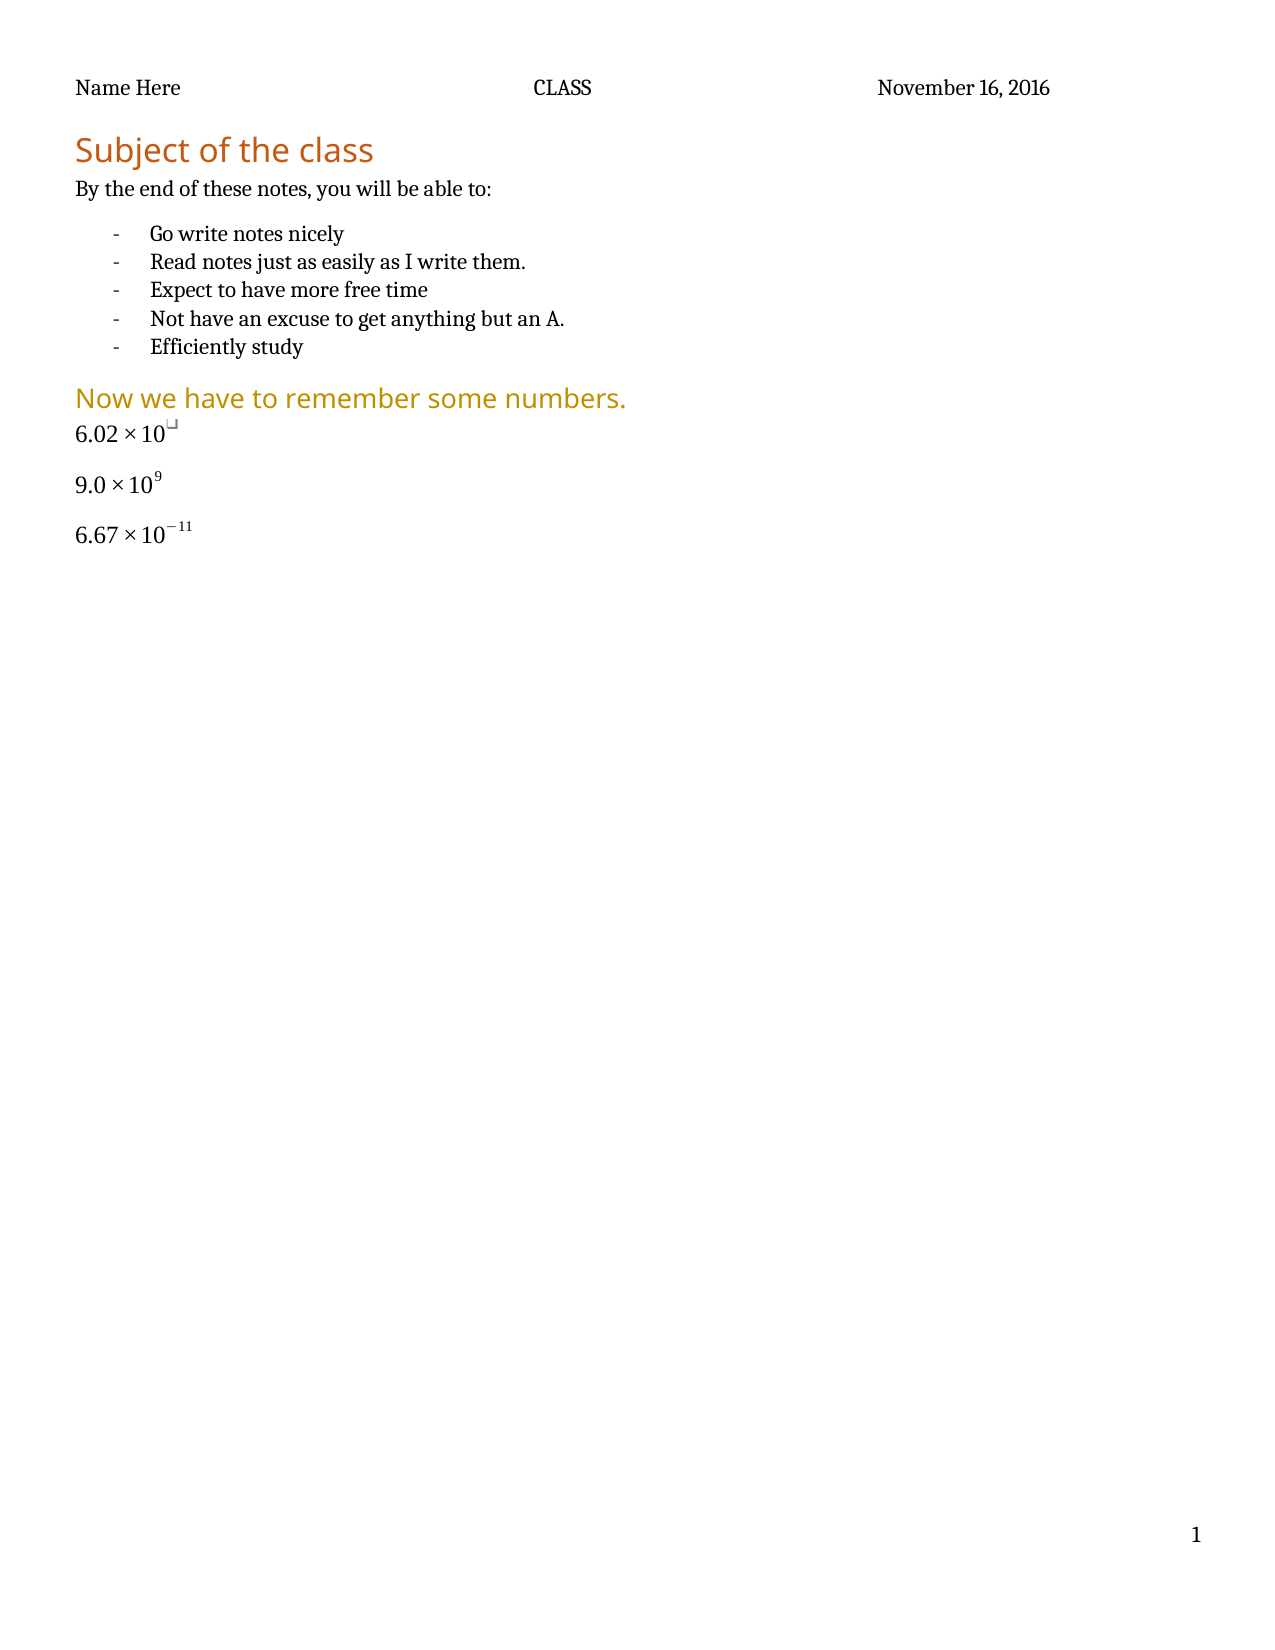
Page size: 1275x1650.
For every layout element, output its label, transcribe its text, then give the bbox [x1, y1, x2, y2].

list Read notes just as easily as I write them. [112, 249, 1200, 275]
subtitle Subject of the class [75, 126, 1200, 172]
text By the end of these notes, you will be able to: [75, 175, 1200, 202]
list Go write notes nicely [112, 220, 1200, 247]
list Not have an excuse to get anything but an A. [112, 306, 1200, 332]
subtitle Now we have to remember some numbers. [75, 379, 1200, 416]
list Efficiently study [112, 334, 1200, 361]
list Expect to have more free time [112, 277, 1200, 304]
